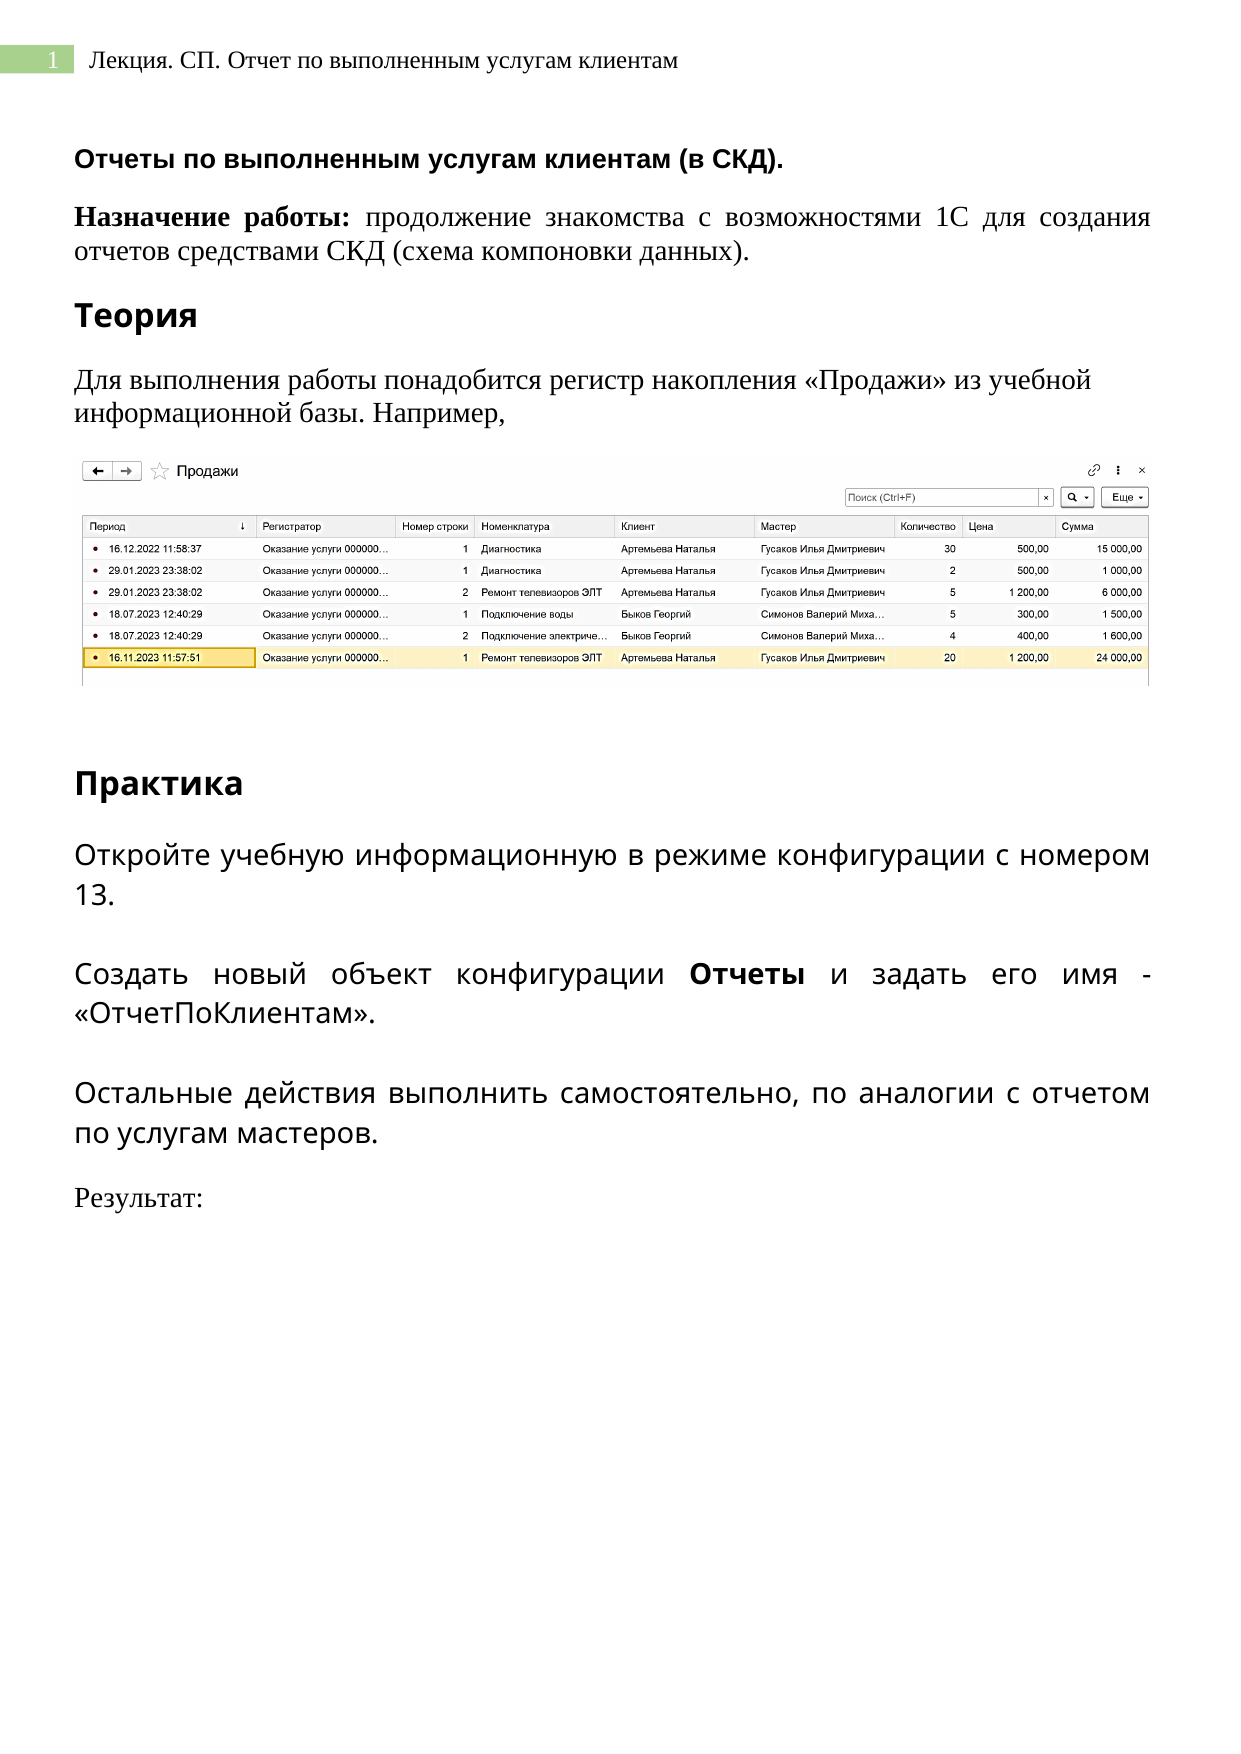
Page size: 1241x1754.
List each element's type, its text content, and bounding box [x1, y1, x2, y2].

picture [73, 457, 1152, 686]
text Теория [74, 291, 1152, 337]
text Создать новый объект конфигурации Отчеты и задать его имя - «ОтчетПоКлиентам». [74, 953, 1152, 1032]
text Отчеты по выполненным услугам клиентам (в СКД). [74, 143, 1152, 174]
text Назначение работы: продолжение знакомства с возможностями 1С для создания отчетов средствами СКД (схема компоновки данных). [74, 199, 1152, 266]
text Остальные действия выполнить самостоятельно, по аналогии с отчетом по услугам мастеров. [74, 1072, 1152, 1152]
text Для выполнения работы понадобится регистр накопления «Продажи» из учебной информационной базы. Например, [74, 362, 1152, 429]
text Результат: [74, 1180, 1152, 1214]
text Практика [74, 760, 1152, 805]
text Откройте учебную информационную в режиме конфигурации с номером 13. [74, 834, 1152, 913]
